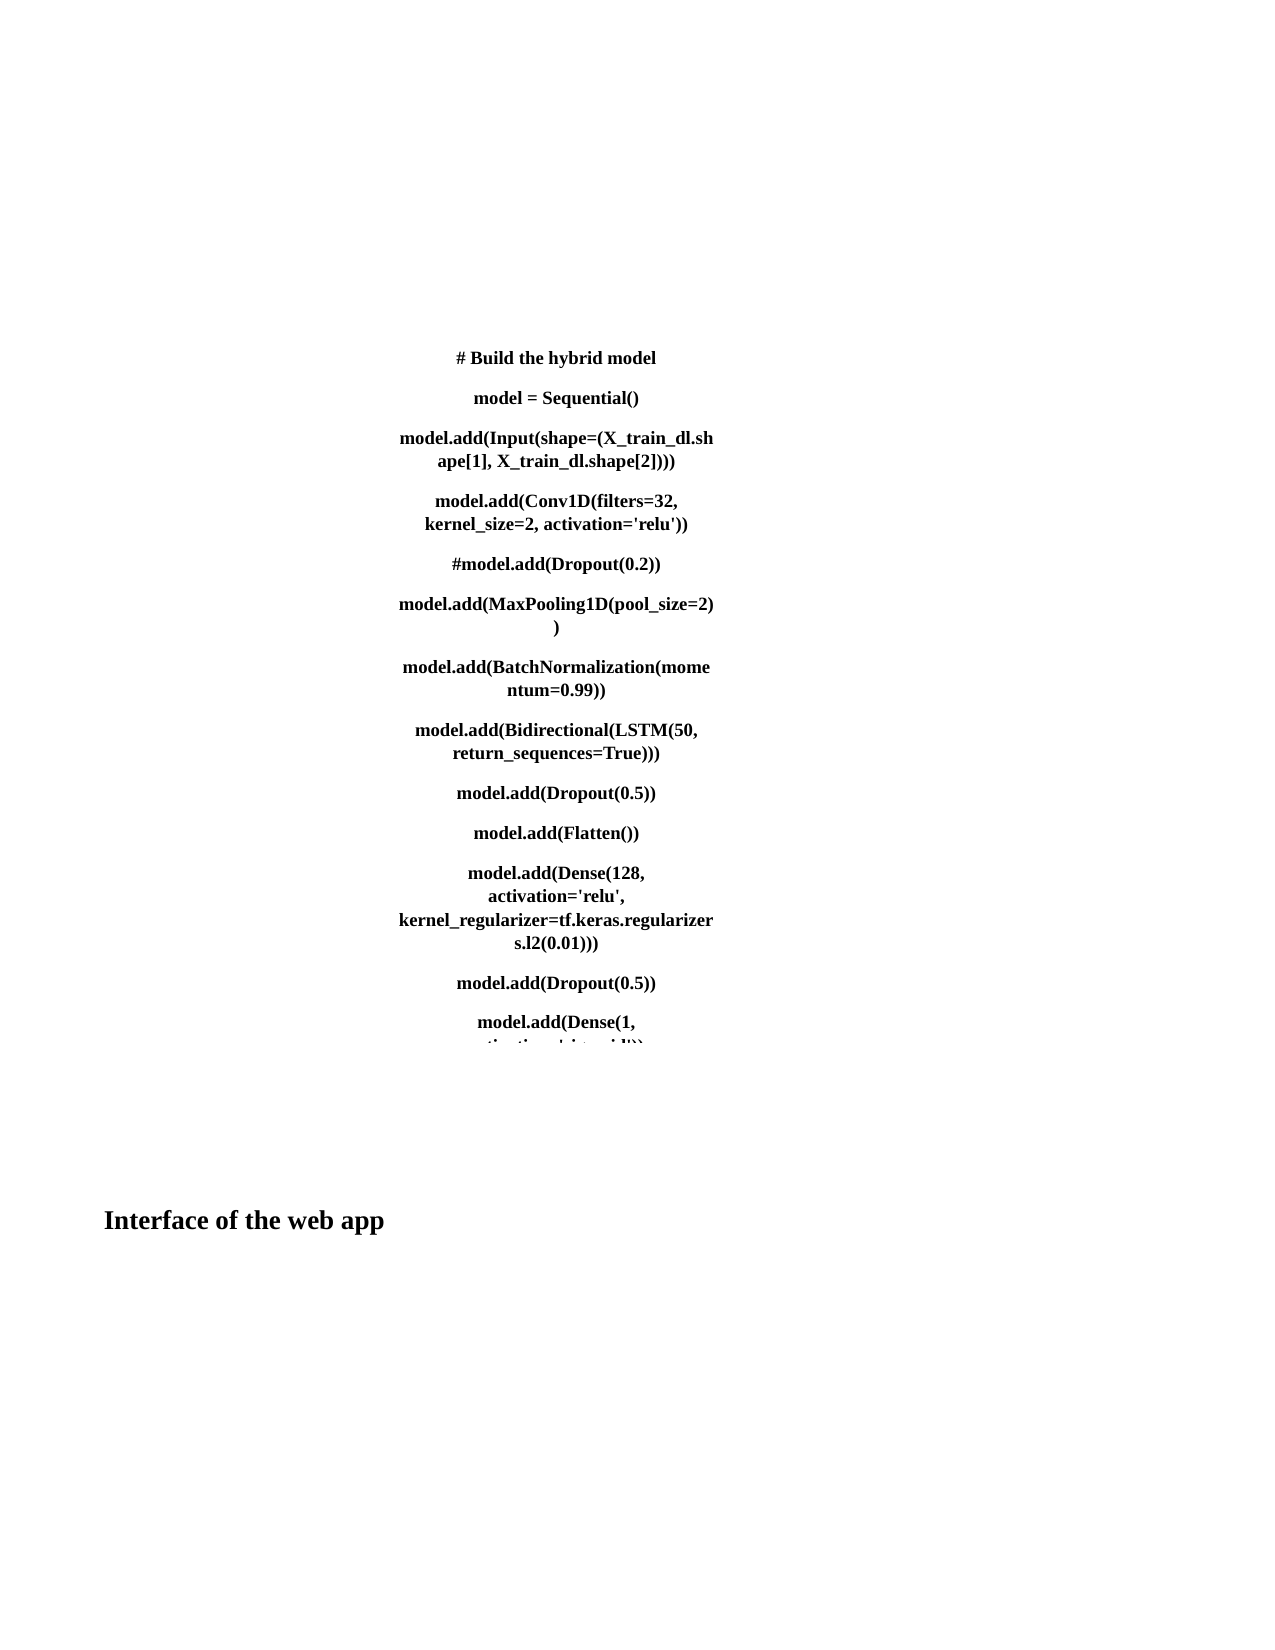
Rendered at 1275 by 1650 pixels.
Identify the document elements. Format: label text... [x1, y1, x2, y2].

subtitle Interface of the web app [103, 1204, 1125, 1235]
